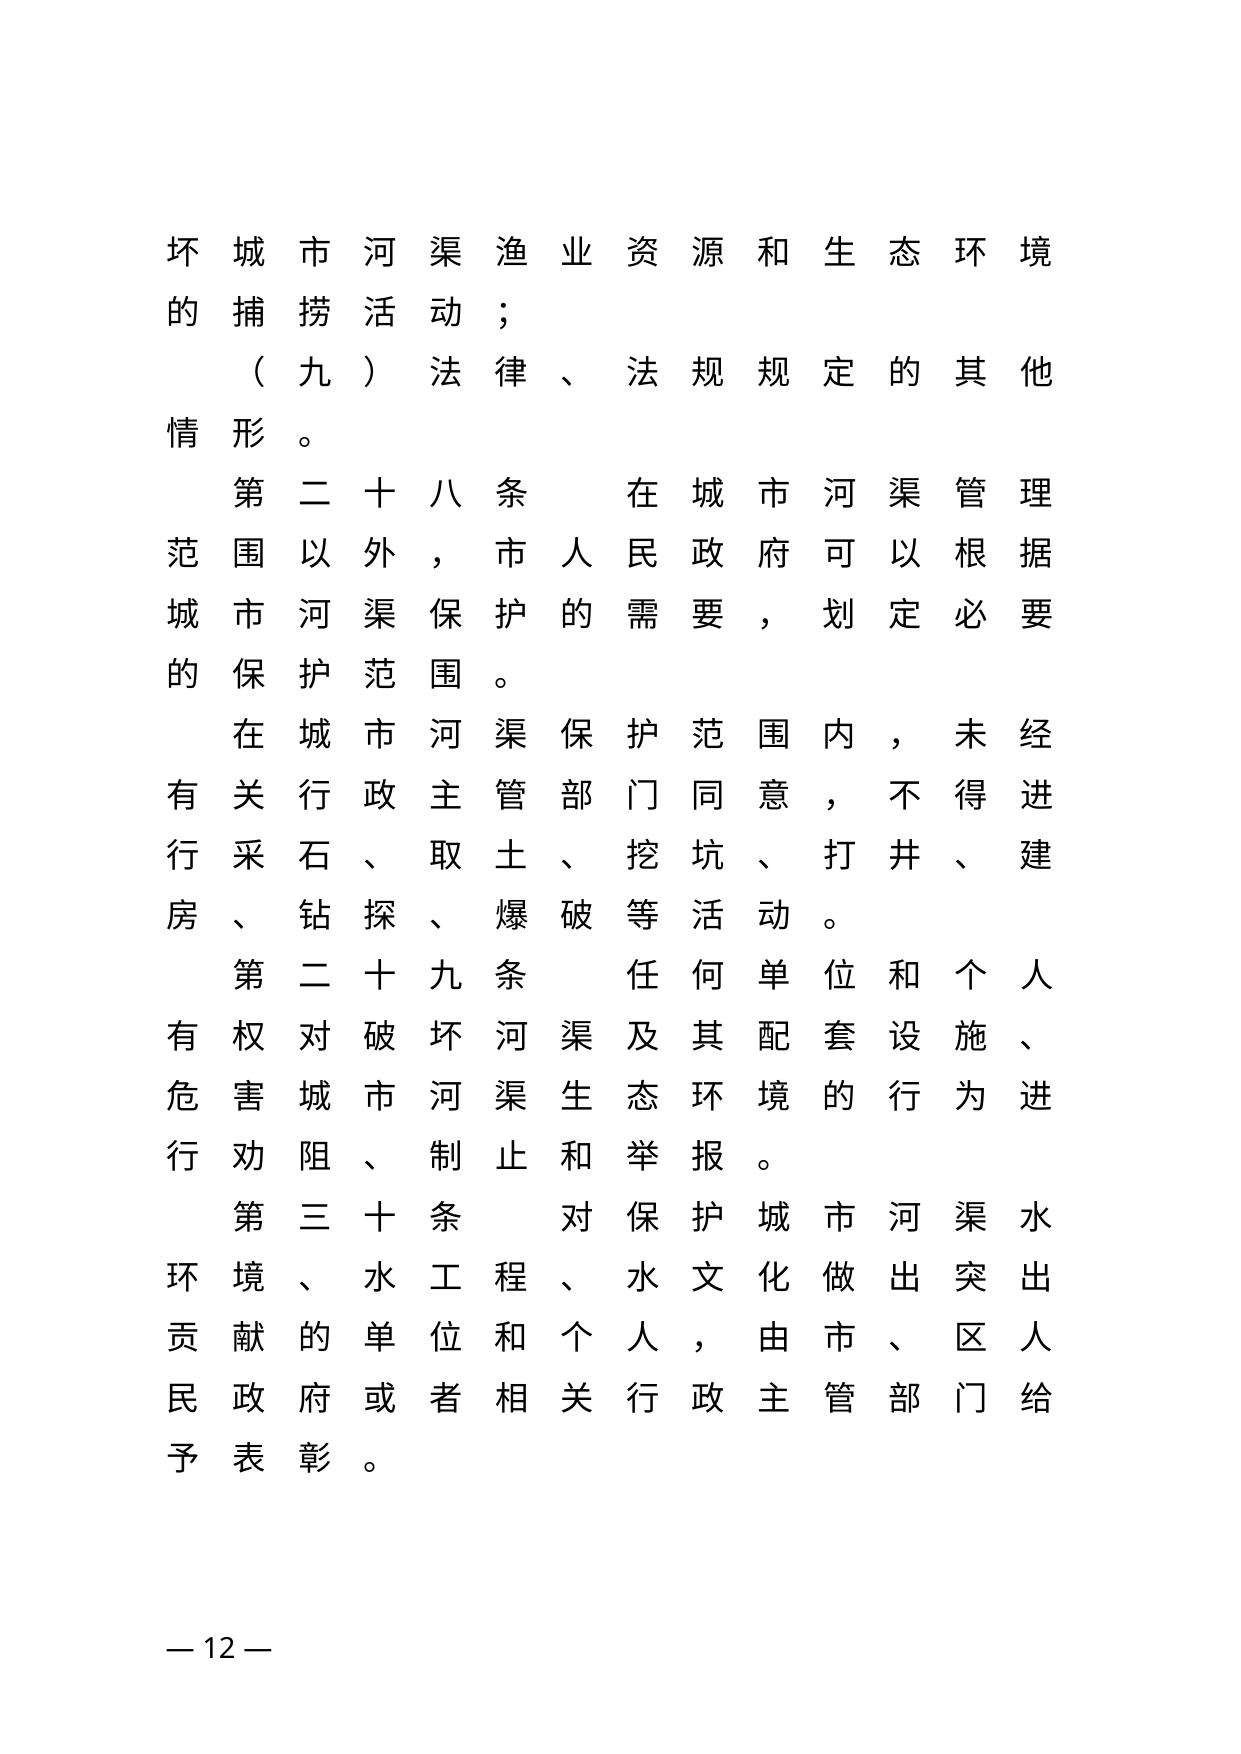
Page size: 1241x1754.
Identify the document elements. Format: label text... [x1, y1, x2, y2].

text （九）法律、法规规定的其他情形。 [167, 340, 1085, 461]
text 第二十八条 在城市河渠管理范围以外，市人民政府可以根据城市河渠保护的需要，划定必要的保护范围。 [167, 461, 1085, 702]
text 第三十条 对保护城市河渠水环境、水工程、水文化做出突出贡献的单位和个人，由市、区人民政府或者相关行政主管部门给予表彰。 [167, 1184, 1085, 1486]
text 第二十九条 任何单位和个人有权对破坏河渠及其配套设施、危害城市河渠生态环境的行为进行劝阻、制止和举报。 [167, 943, 1085, 1184]
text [167, 219, 1085, 340]
text 在城市河渠保护范围内，未经有关行政主管部门同意，不得进行采石、取土、挖坑、打井、建房、钻探、爆破等活动。 [167, 702, 1085, 943]
